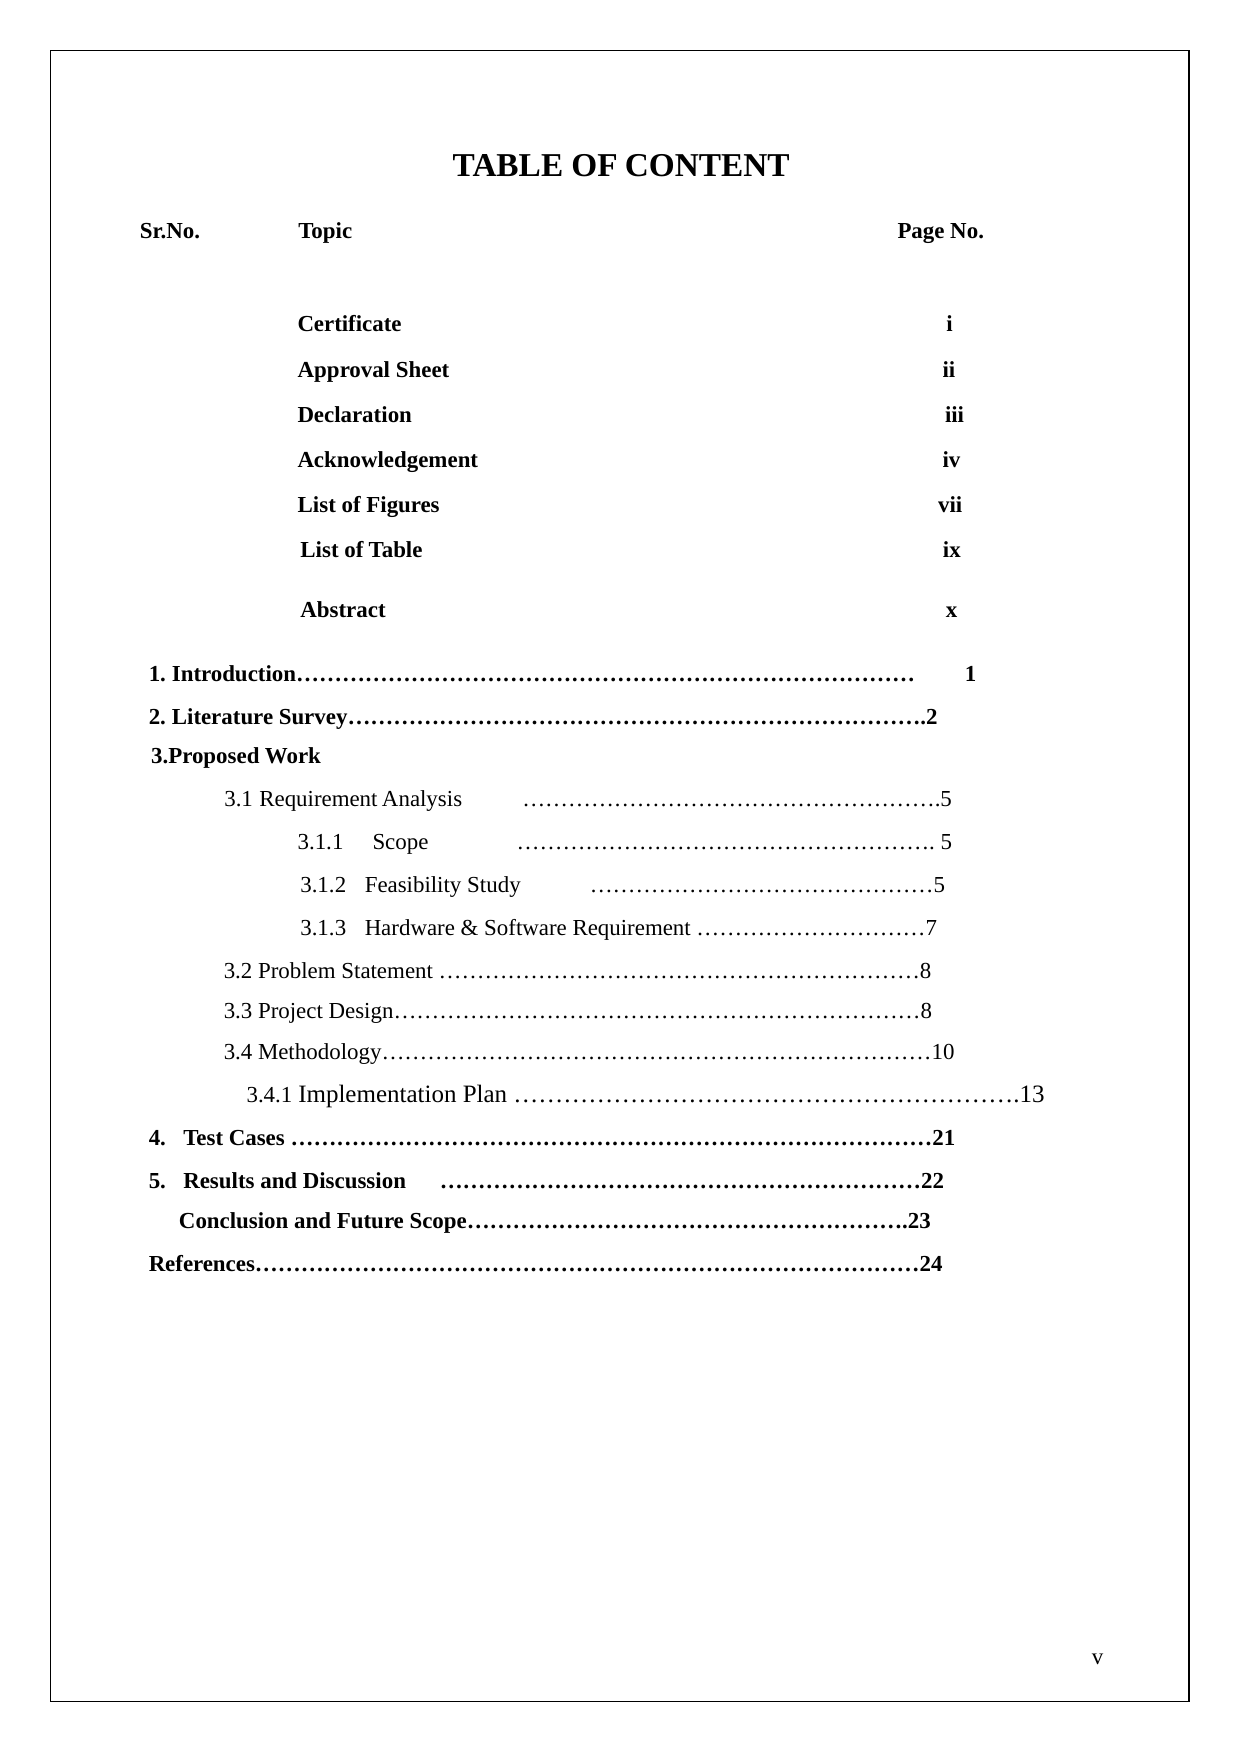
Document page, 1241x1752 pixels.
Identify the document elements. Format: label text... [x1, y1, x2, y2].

list Literature Survey………………………………………………………………….2 [148, 703, 1109, 729]
subtitle 3.3 Project Design……………………………………………………………8 [223, 998, 1098, 1024]
text 3.1.2 Feasibility Study ………………………………………5 [300, 871, 1109, 897]
text 3.1.3 Hardware & Software Requirement …………………………7 [300, 914, 1109, 940]
text TABLE OF CONTENT [139, 145, 1102, 183]
list Introduction……………………………………………………………………… 1 [148, 660, 1109, 687]
text Approval Sheet ii [139, 356, 1109, 382]
subtitle 3.2 Problem Statement ………………………………………………………8 [223, 957, 1098, 983]
text 3.Proposed Work [139, 742, 1109, 768]
list Test Cases …………………………………………………………………………21 [148, 1124, 1109, 1151]
text List of Table ix [300, 536, 1109, 563]
text 3.4.1 Implementation Plan …………………………………………………….13 [223, 1079, 1109, 1108]
text Abstract x [300, 596, 1109, 623]
list Results and Discussion ………………………………………………………22 [148, 1167, 1109, 1193]
text 3.1.1 Scope ………………………………………………. 5 [139, 828, 1109, 854]
text List of Figures vii [139, 491, 1109, 518]
subtitle 3.1 Requirement Analysis ……………………………………………….5 [139, 785, 1098, 811]
text Declaration iii [139, 401, 1109, 427]
subtitle 3.4 Methodology………………………………………………………………10 [223, 1038, 1098, 1064]
text Certificate i [139, 310, 1109, 337]
text Conclusion and Future Scope………………………………………………….23 [150, 1207, 1109, 1233]
text Acknowledgement iv [139, 446, 1109, 472]
text Sr.No. Topic Page No. [139, 218, 1109, 244]
subtitle References……………………………………………………………………………24 [138, 1250, 1083, 1276]
